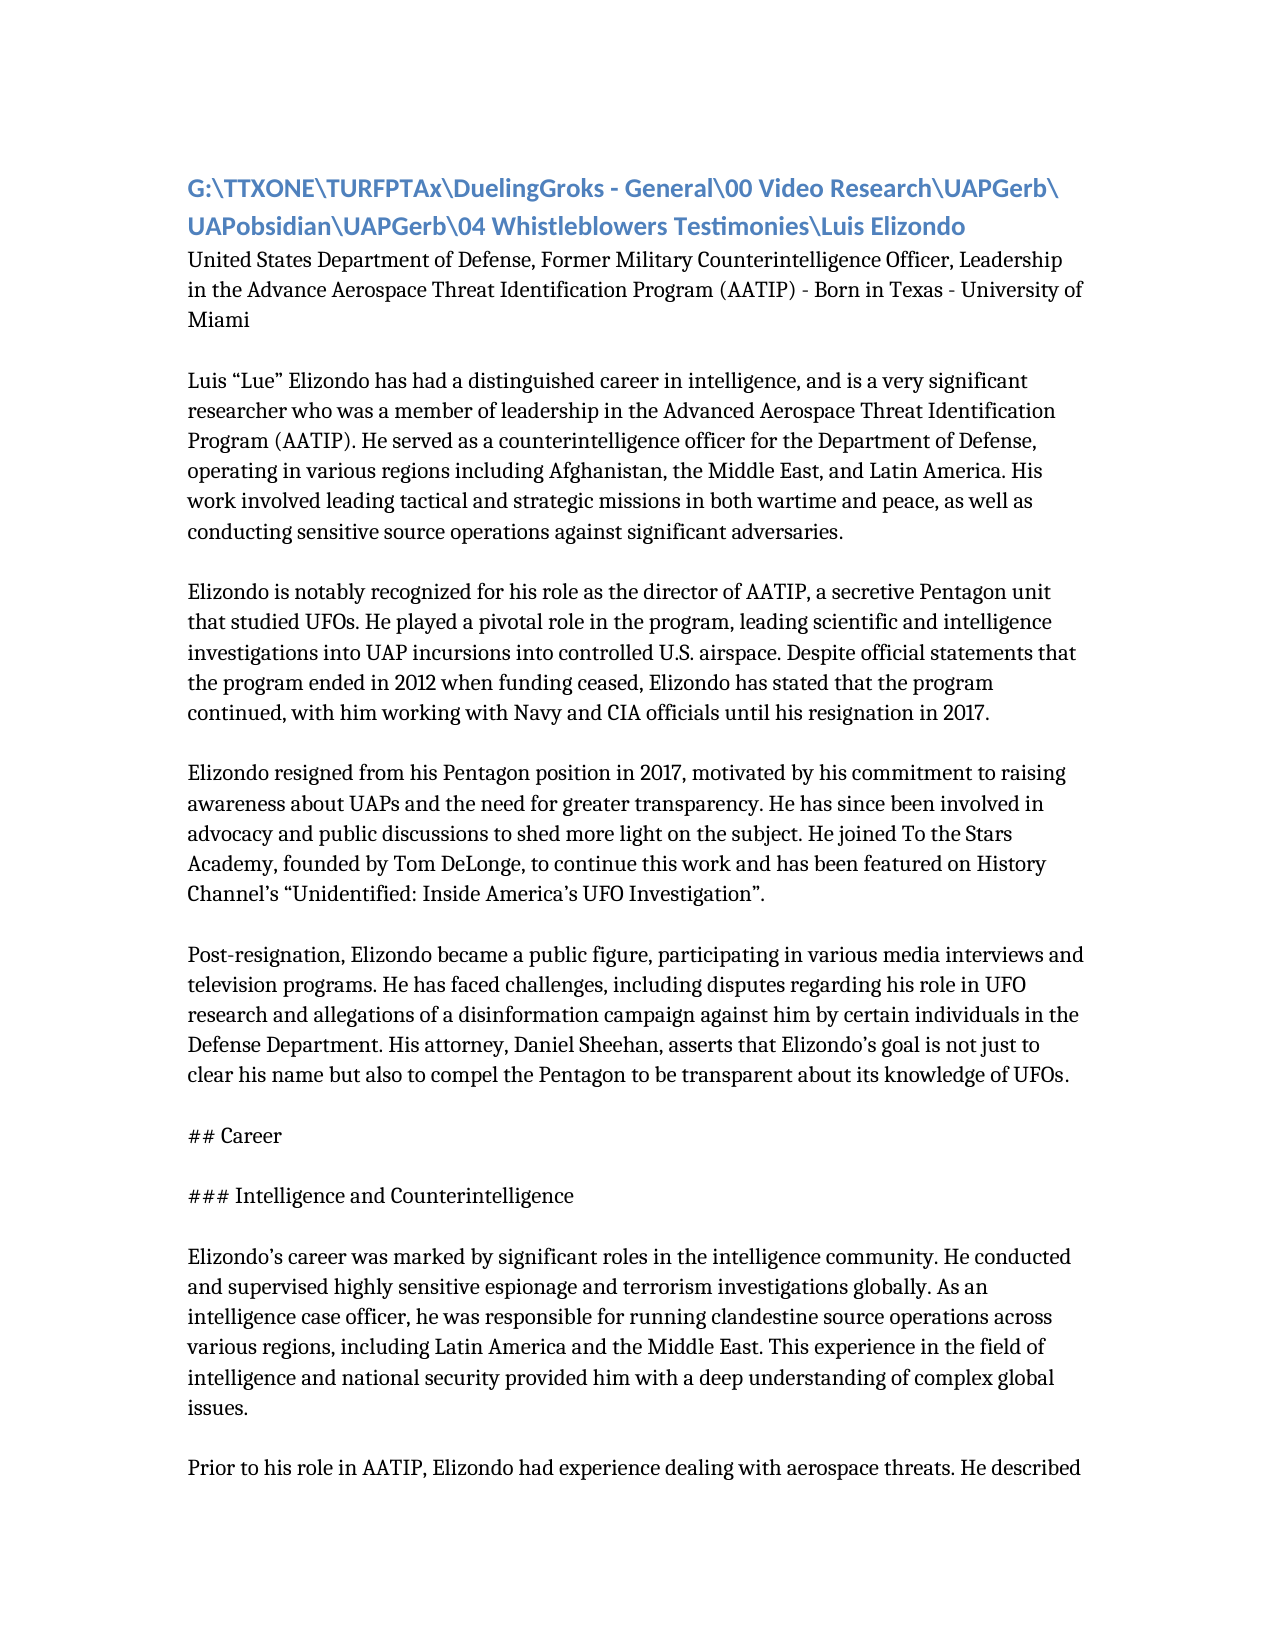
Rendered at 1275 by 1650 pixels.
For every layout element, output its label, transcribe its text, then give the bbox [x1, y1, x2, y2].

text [187, 247, 1087, 1481]
subtitle G:\TTXONE\TURFPTAx\DuelingGroks - General\00 Video Research\UAPGerb\UAPobsidian\UAPGerb\04 Whistleblowers Testimonies\Luis Elizondo [187, 171, 1087, 242]
